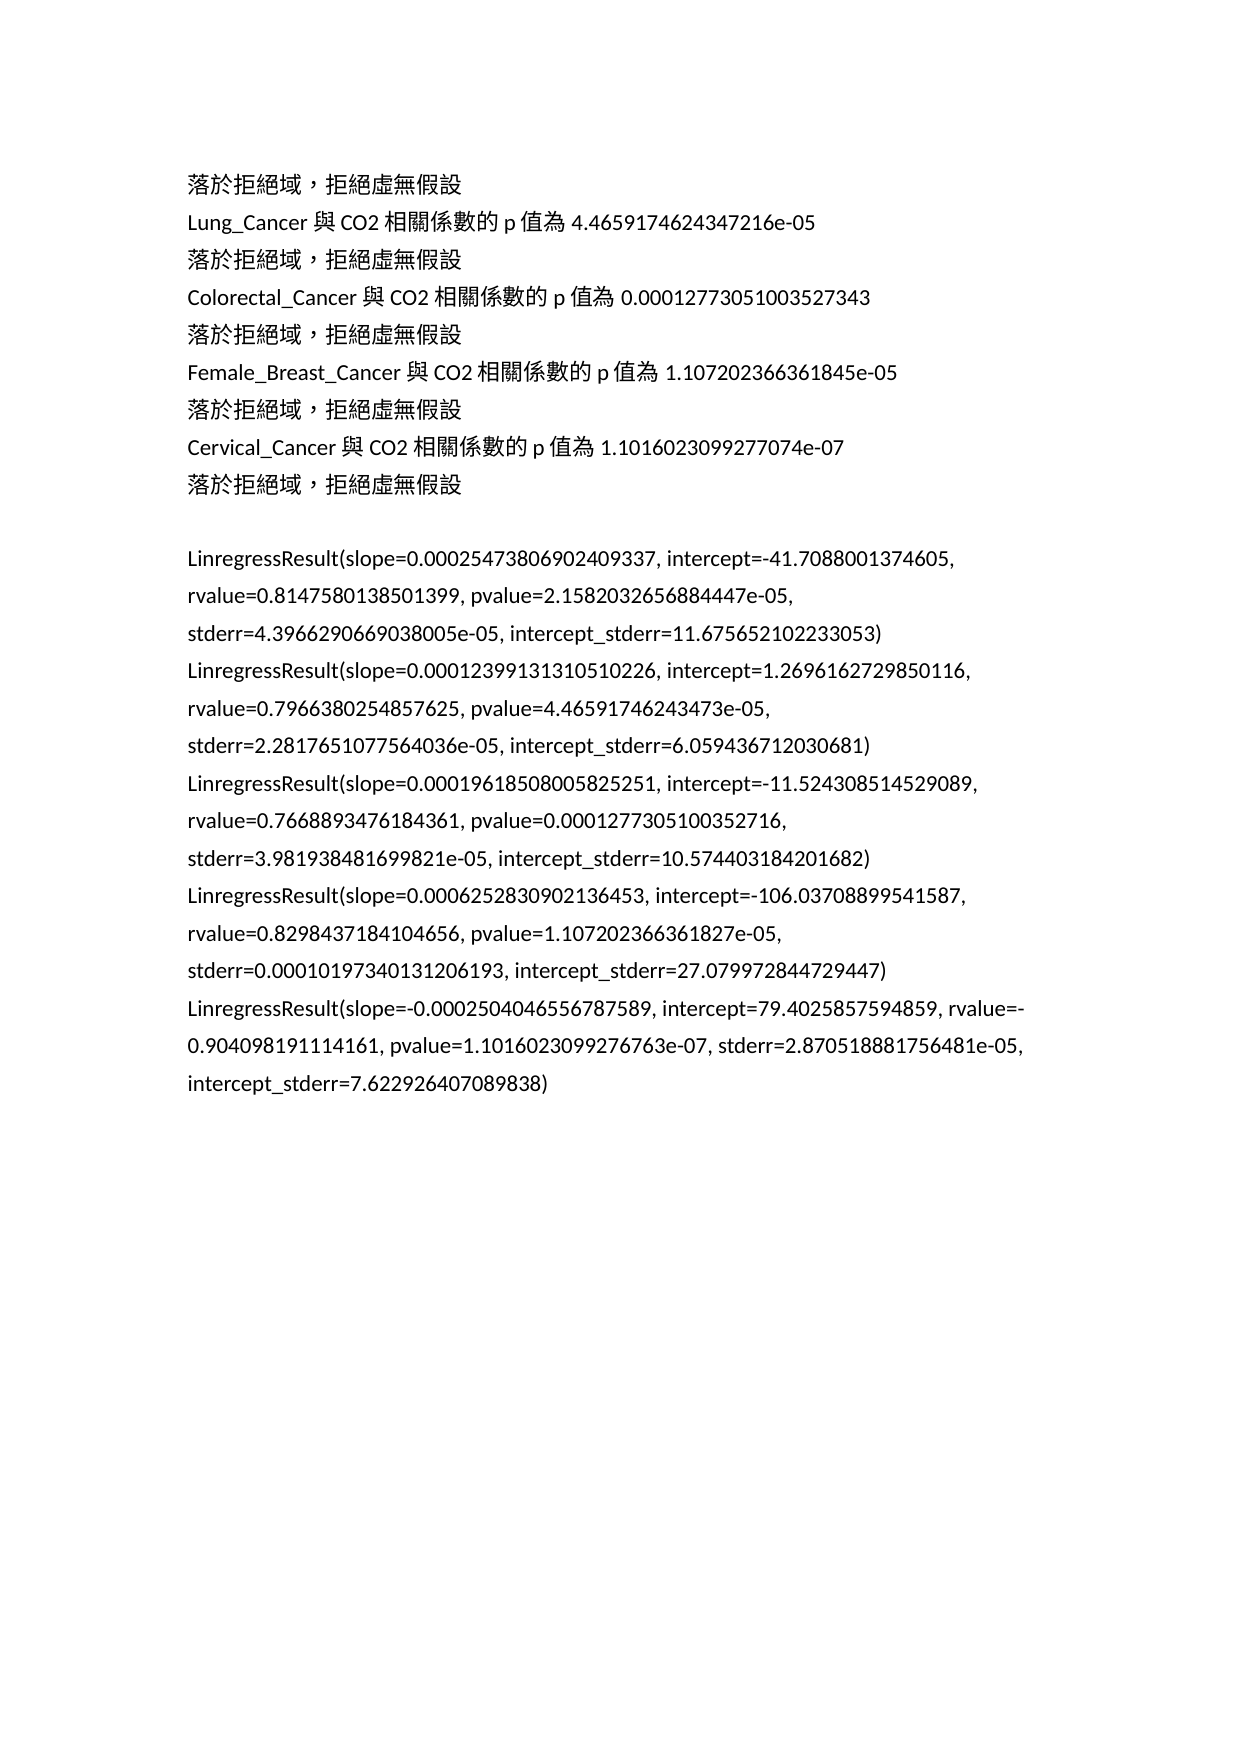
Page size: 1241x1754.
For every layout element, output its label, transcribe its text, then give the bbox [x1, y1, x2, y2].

text 落於拒絕域，拒絕虛無假設 [187, 239, 1053, 277]
text LinregressResult(slope=0.0006252830902136453, intercept=-106.03708899541587, rvalue=0.8298437184104656, pvalue=1.107202366361827e-05, stderr=0.00010197340131206193, intercept_stderr=27.079972844729447) [187, 877, 1053, 989]
text Lung_Cancer 與CO2 相關係數的p值為 4.4659174624347216e-05 [187, 202, 1053, 239]
text LinregressResult(slope=0.00025473806902409337, intercept=-41.7088001374605, rvalue=0.8147580138501399, pvalue=2.1582032656884447e-05, stderr=4.3966290669038005e-05, intercept_stderr=11.675652102233053) [187, 539, 1053, 652]
text Female_Breast_Cancer 與CO2 相關係數的p值為 1.107202366361845e-05 [187, 352, 1053, 389]
text 落於拒絕域，拒絕虛無假設 [187, 464, 1053, 502]
text Cervical_Cancer 與CO2 相關係數的p值為 1.1016023099277074e-07 [187, 427, 1053, 464]
text intercept_stderr=7.622926407089838) [187, 1064, 1053, 1102]
text LinregressResult(slope=-0.0002504046556787589, intercept=79.4025857594859, rvalue=-0.904098191114161, pvalue=1.1016023099276763e-07, stderr=2.870518881756481e-05, [187, 989, 1053, 1064]
text Colorectal_Cancer 與CO2 相關係數的p值為 0.00012773051003527343 [187, 277, 1053, 314]
text LinregressResult(slope=0.00012399131310510226, intercept=1.2696162729850116, rvalue=0.7966380254857625, pvalue=4.46591746243473e-05, stderr=2.2817651077564036e-05, intercept_stderr=6.059436712030681) [187, 652, 1053, 764]
text 落於拒絕域，拒絕虛無假設 [187, 389, 1053, 427]
text 落於拒絕域，拒絕虛無假設 [187, 164, 1053, 202]
text 落於拒絕域，拒絕虛無假設 [187, 314, 1053, 352]
text LinregressResult(slope=0.00019618508005825251, intercept=-11.524308514529089, rvalue=0.7668893476184361, pvalue=0.0001277305100352716, stderr=3.981938481699821e-05, intercept_stderr=10.574403184201682) [187, 764, 1053, 877]
